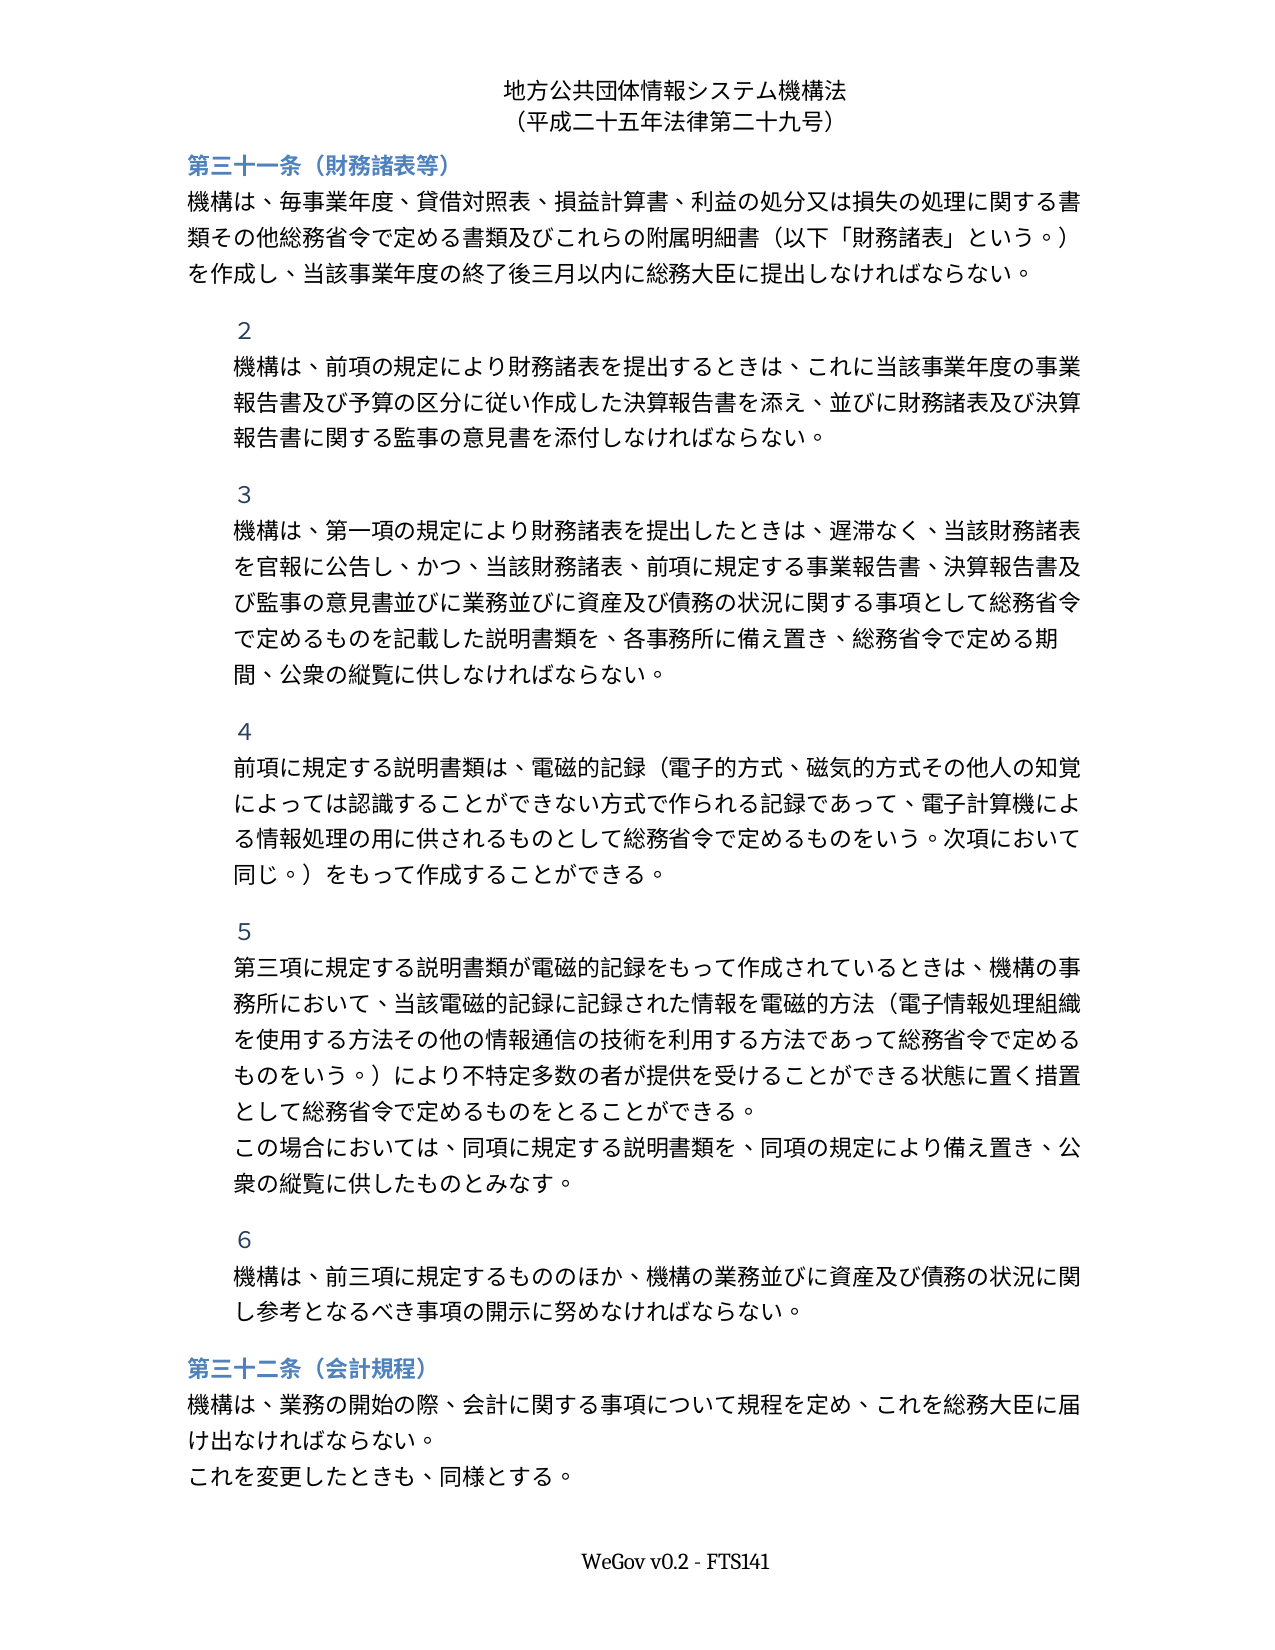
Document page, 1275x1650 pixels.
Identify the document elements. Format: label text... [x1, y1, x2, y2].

subtitle ４ [233, 716, 1087, 747]
text 前項に規定する説明書類は、電磁的記録（電子的方式、磁気的方式その他人の知覚によっては認識することができない方式で作られる記録であって、電子計算機による情報処理の用に供されるものとして総務省令で定めるものをいう。次項において同じ。）をもって作成することができる。 [233, 752, 1087, 891]
text 機構は、毎事業年度、貸借対照表、損益計算書、利益の処分又は損失の処理に関する書類その他総務省令で定める書類及びこれらの附属明細書（以下「財務諸表」という。）を作成し、当該事業年度の終了後三月以内に総務大臣に提出しなければならない。 [187, 186, 1087, 289]
subtitle ２ [233, 314, 1087, 346]
text 機構は、第一項の規定により財務諸表を提出したときは、遅滞なく、当該財務諸表を官報に公告し、かつ、当該財務諸表、前項に規定する事業報告書、決算報告書及び監事の意見書並びに業務並びに資産及び債務の状況に関する事項として総務省令で定めるものを記載した説明書類を、各事務所に備え置き、総務省令で定める期間、公衆の縦覧に供しなければならない。 [233, 515, 1087, 690]
text 機構は、業務の開始の際、会計に関する事項について規程を定め、これを総務大臣に届け出なければならない。 これを変更したときも、同様とする。 [187, 1389, 1087, 1492]
subtitle 第三十一条（財務諸表等） [187, 150, 1087, 181]
text 第三項に規定する説明書類が電磁的記録をもって作成されているときは、機構の事務所において、当該電磁的記録に記録された情報を電磁的方法（電子情報処理組織を使用する方法その他の情報通信の技術を利用する方法であって総務省令で定めるものをいう。）により不特定多数の者が提供を受けることができる状態に置く措置として総務省令で定めるものをとることができる。 この場合においては、同項に規定する説明書類を、同項の規定により備え置き、公衆の縦覧に供したものとみなす。 [233, 952, 1087, 1199]
subtitle ５ [233, 916, 1087, 947]
subtitle 第三十二条（会計規程） [187, 1353, 1087, 1384]
subtitle ３ [233, 479, 1087, 510]
text 機構は、前三項に規定するもののほか、機構の業務並びに資産及び債務の状況に関し参考となるべき事項の開示に努めなければならない。 [233, 1260, 1087, 1328]
text 機構は、前項の規定により財務諸表を提出するときは、これに当該事業年度の事業報告書及び予算の区分に従い作成した決算報告書を添え、並びに財務諸表及び決算報告書に関する監事の意見書を添付しなければならない。 [233, 351, 1087, 454]
subtitle ６ [233, 1224, 1087, 1256]
